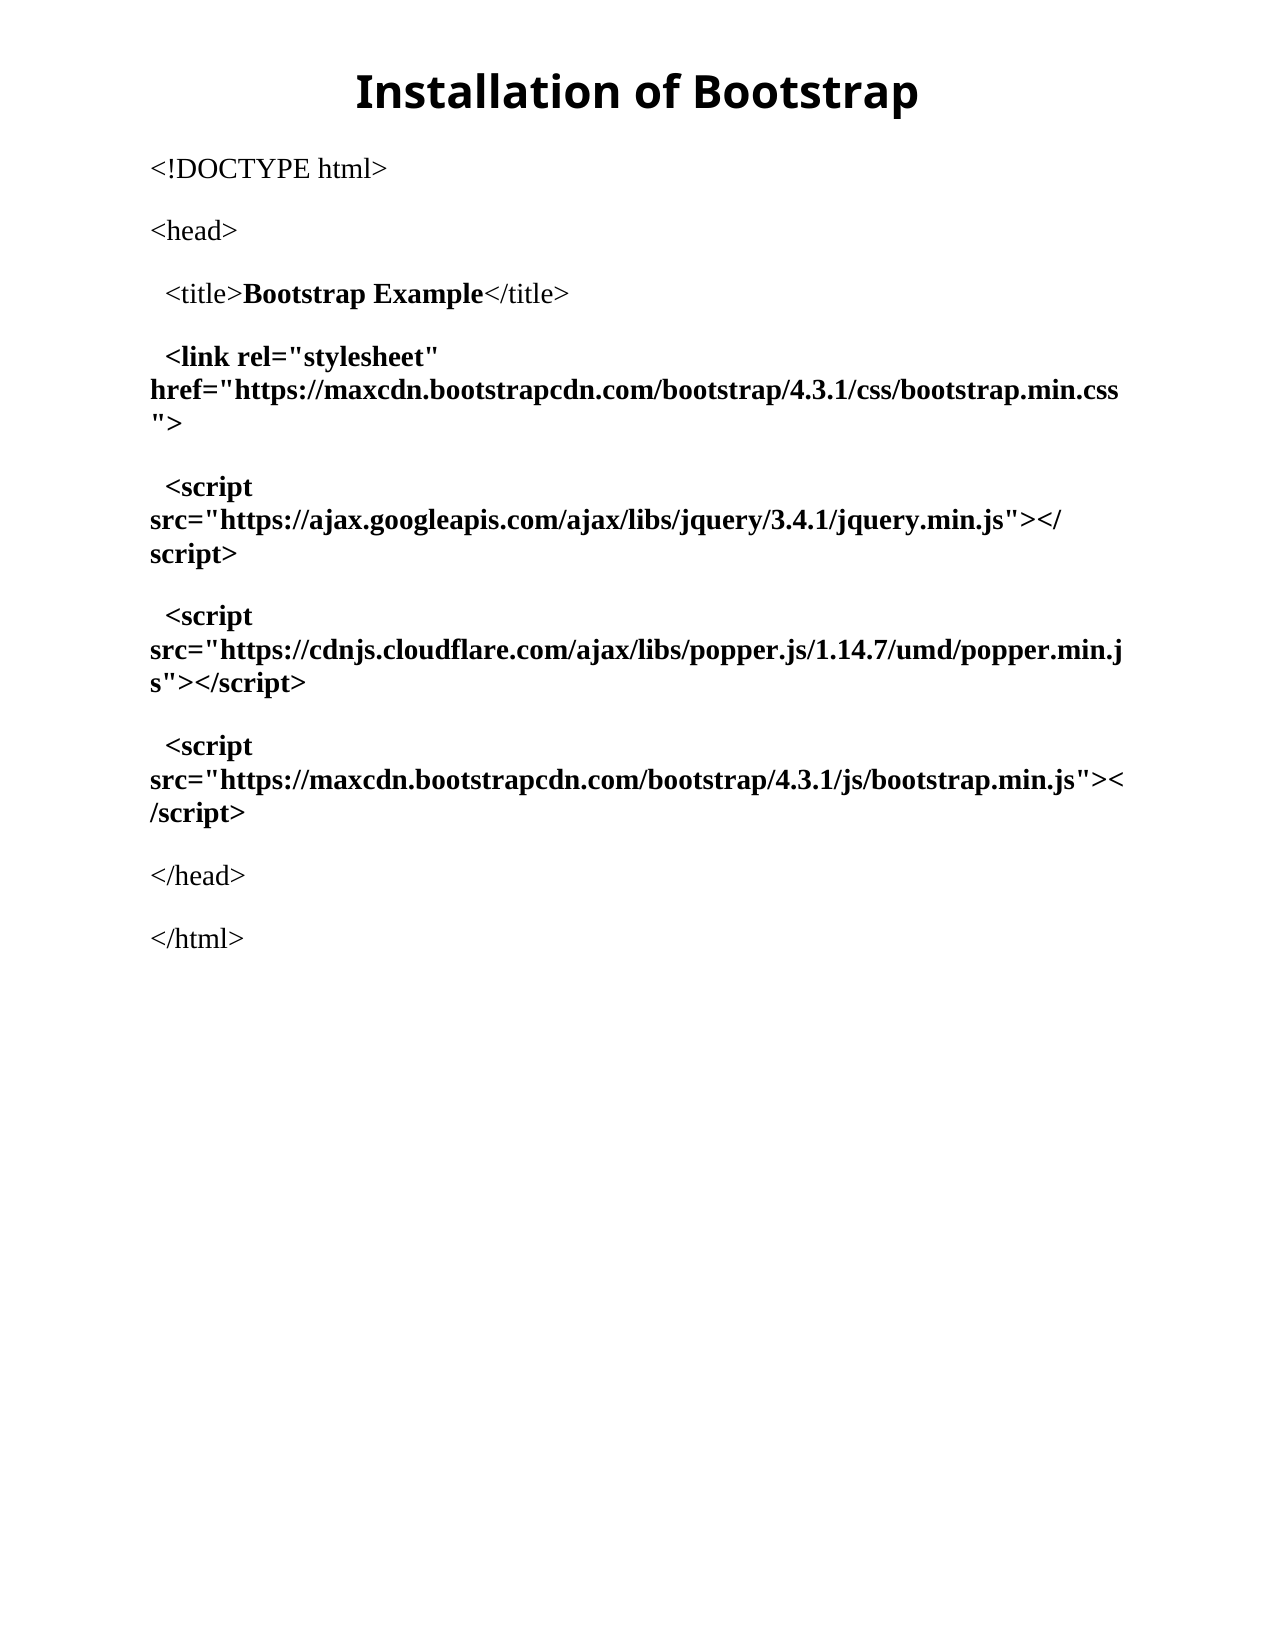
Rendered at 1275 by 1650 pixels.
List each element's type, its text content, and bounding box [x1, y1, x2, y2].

text <script src="https://ajax.googleapis.com/ajax/libs/jquery/3.4.1/jquery.min.js"></script> [150, 469, 1125, 569]
text <head> [150, 213, 1125, 247]
text <!DOCTYPE html> [150, 151, 1125, 184]
text </head> [150, 858, 1125, 892]
text <link rel="stylesheet" href="https://maxcdn.bootstrapcdn.com/bootstrap/4.3.1/css/bootstrap.min.css"> [150, 339, 1125, 439]
text <title>Bootstrap Example</title> [150, 276, 1125, 310]
text <script src="https://maxcdn.bootstrapcdn.com/bootstrap/4.3.1/js/bootstrap.min.js"></script> [150, 728, 1125, 829]
text <script src="https://cdnjs.cloudflare.com/ajax/libs/popper.js/1.14.7/umd/popper.min.js"></script> [150, 598, 1125, 699]
text </html> [150, 921, 1125, 954]
text Installation of Bootstrap [150, 59, 1125, 122]
